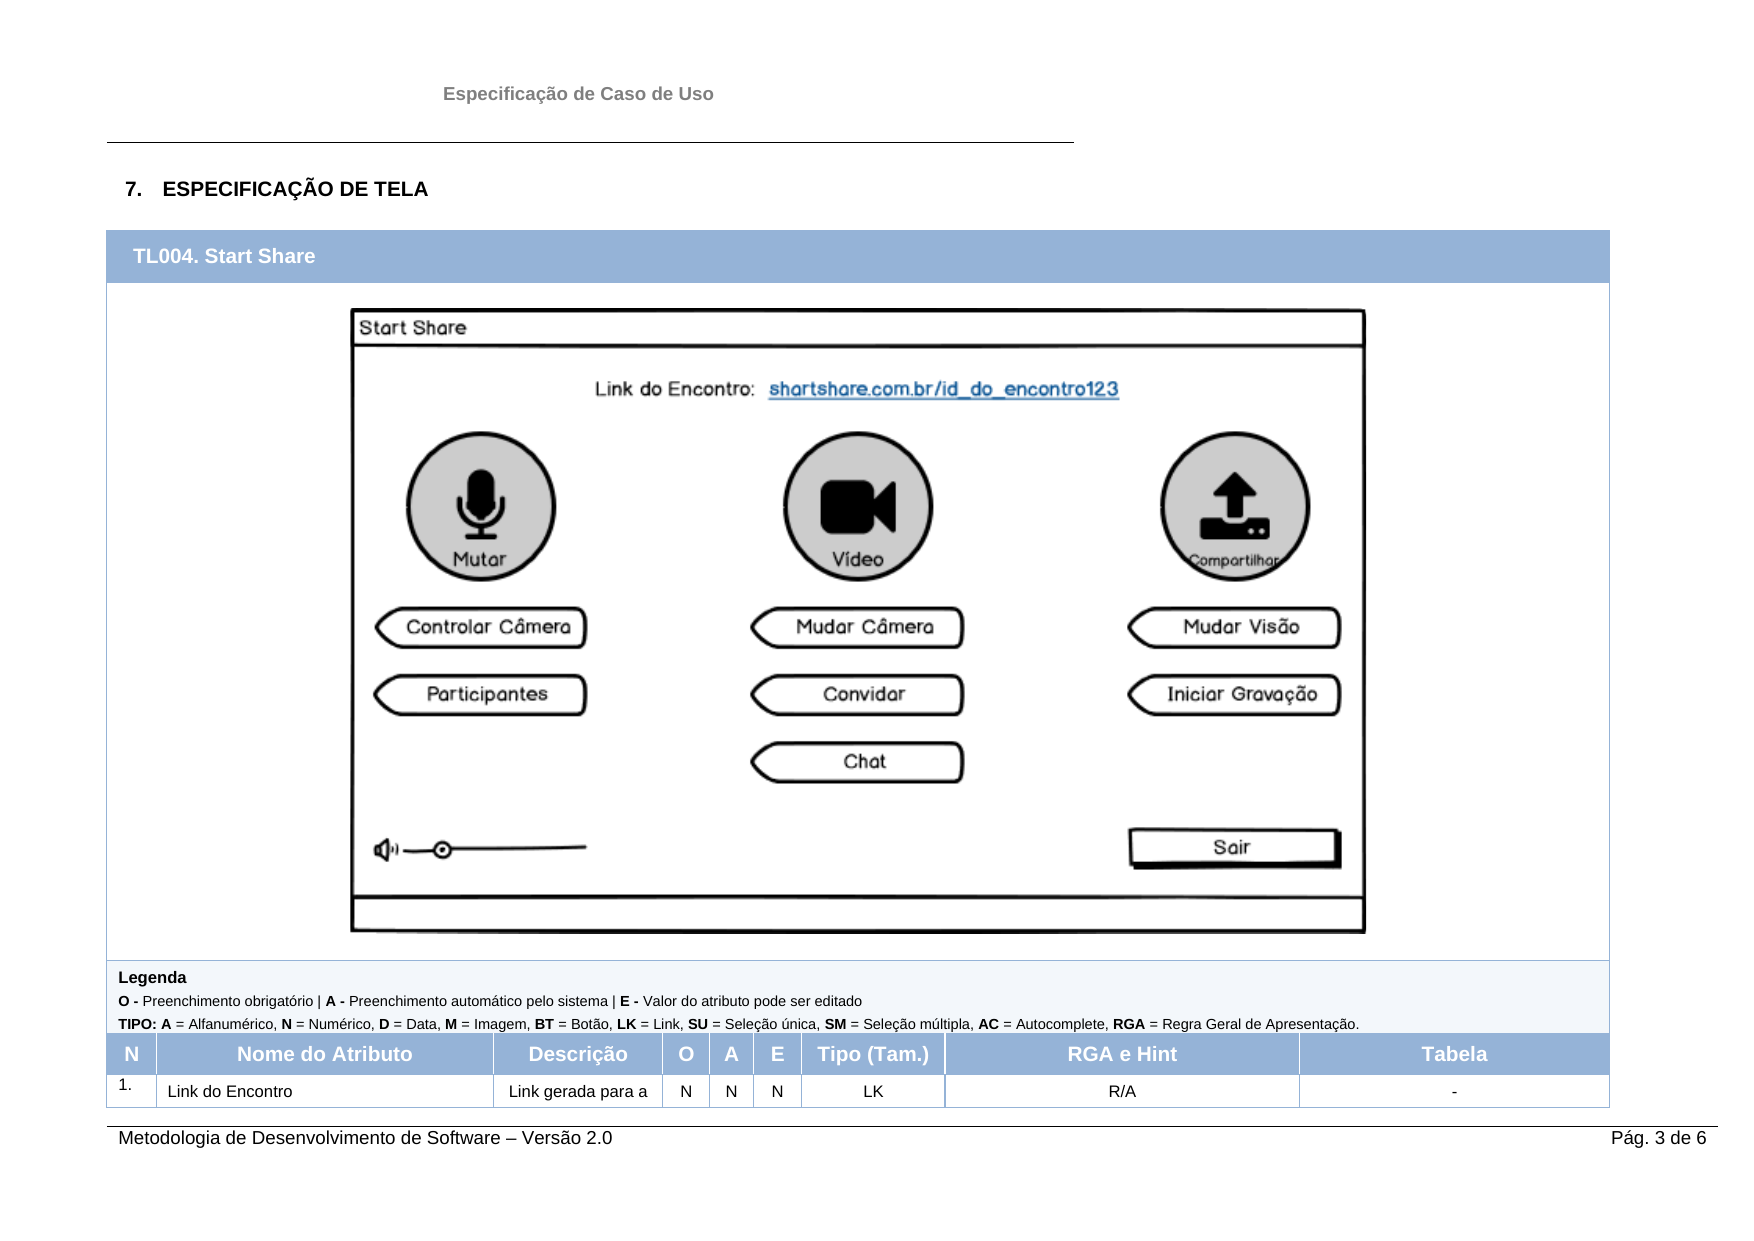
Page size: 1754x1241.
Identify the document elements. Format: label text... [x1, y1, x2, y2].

list ESPECIFICAÇÃO DE TELA [125, 177, 1606, 201]
table_cell Descrição [494, 1034, 662, 1074]
table_cell Tabela [1300, 1034, 1609, 1074]
table_cell Link gerada para a sala de encontro. [494, 1075, 662, 1107]
table_cell E [754, 1034, 801, 1074]
table_cell N [754, 1075, 801, 1107]
table_cell N [663, 1075, 709, 1107]
table_cell N [710, 1075, 753, 1107]
picture [350, 308, 1367, 934]
table_cell R/A [946, 1075, 1299, 1107]
table_cell RGA e Hint [946, 1034, 1299, 1074]
table_cell Tipo (Tam.) [802, 1034, 944, 1074]
table_cell A [710, 1034, 753, 1074]
table_cell LK [802, 1075, 944, 1107]
table_cell [107, 1075, 156, 1107]
table_cell [107, 283, 1609, 960]
table_cell Link do Encontro [157, 1075, 493, 1107]
table_cell N [107, 1034, 156, 1074]
table_header TL004. Start Share [107, 231, 1609, 282]
table_cell - [1300, 1075, 1609, 1107]
table_cell O [663, 1034, 709, 1074]
table_cell Nome do Atributo [157, 1034, 493, 1074]
